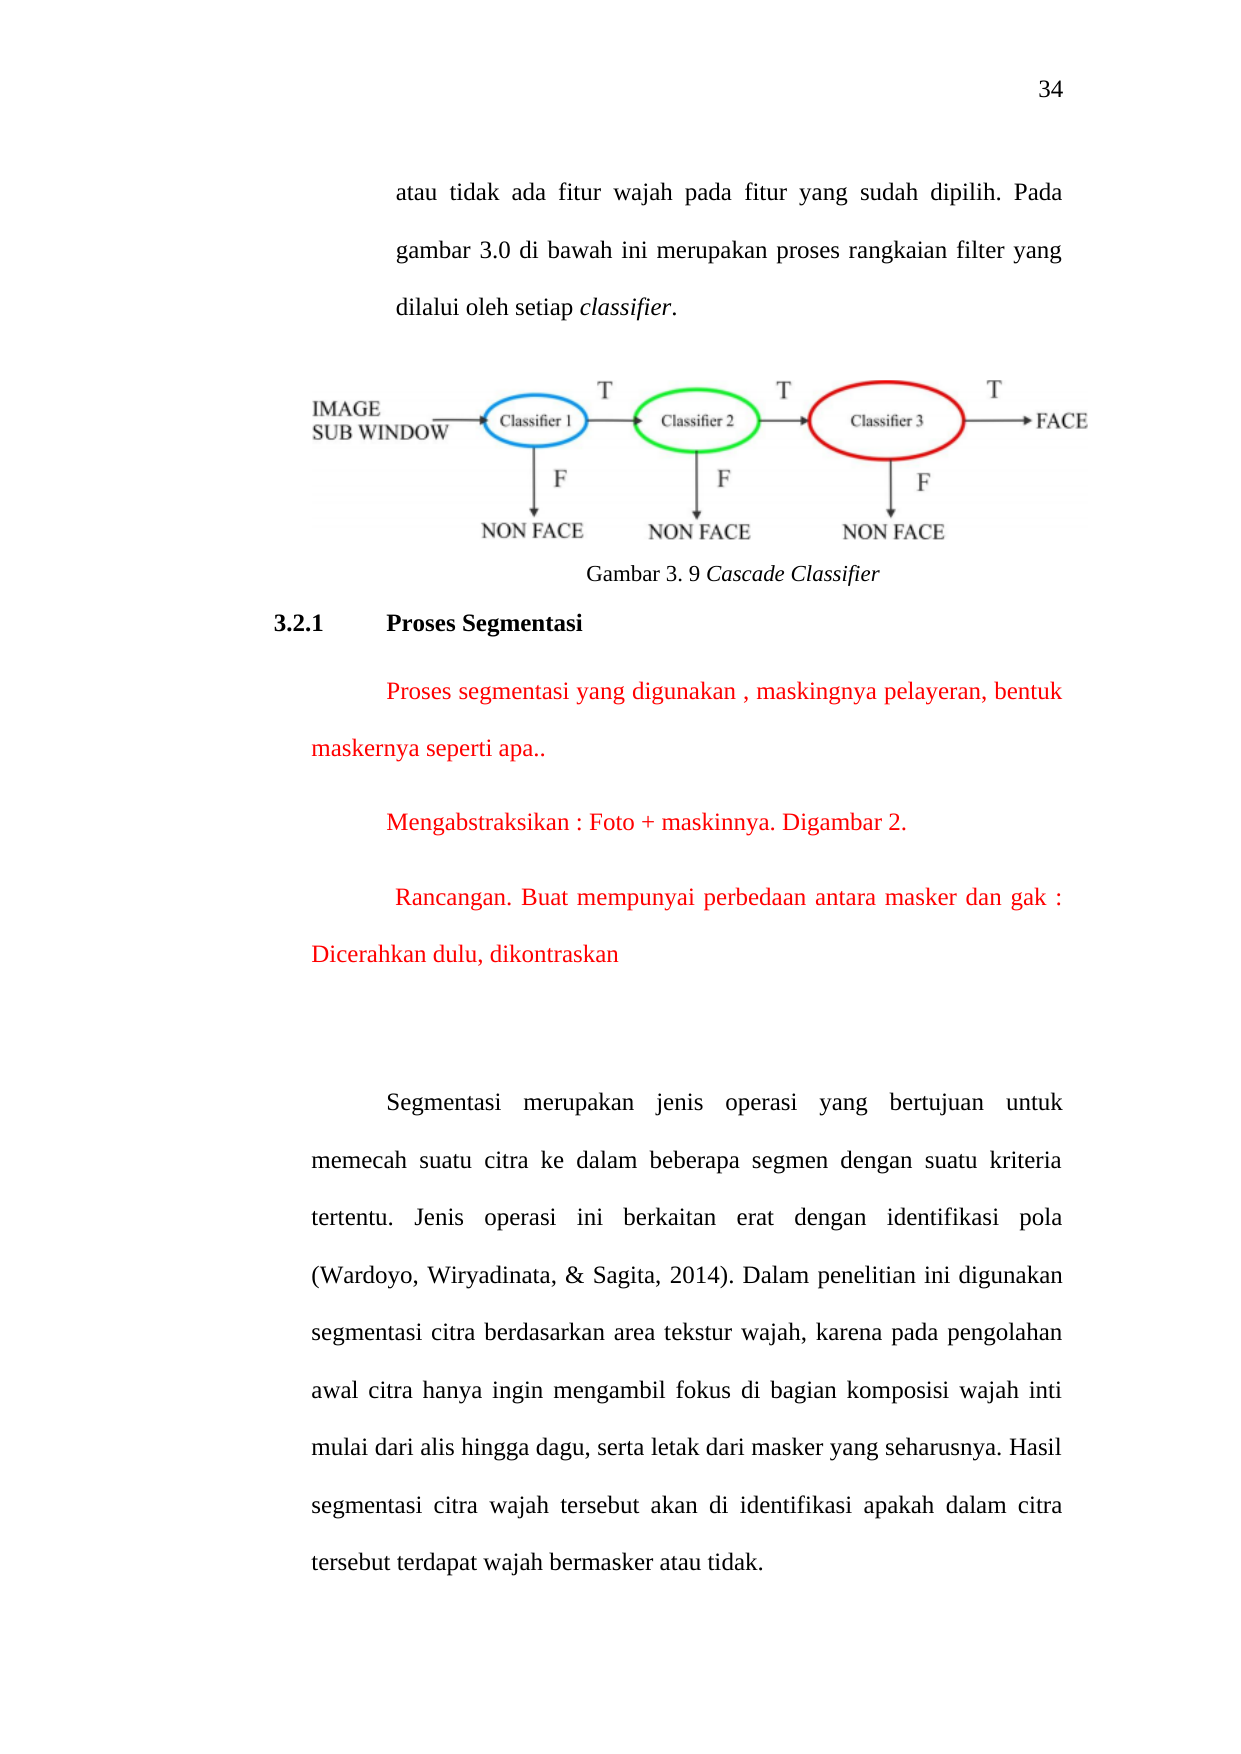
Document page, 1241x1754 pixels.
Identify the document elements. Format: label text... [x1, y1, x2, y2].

text Gambar 3. 9 Cascade Classifier [405, 560, 1063, 587]
text Segmentasi merupakan jenis operasi yang bertujuan untuk memecah suatu citra ke dalam beberapa segmen dengan suatu kriteria tertentu. Jenis operasi ini berkaitan erat dengan identifikasi pola . Dalam penelitian ini digunakan segmentasi citra berdasarkan area tekstur wajah, karena pada pengolahan awal citra hanya ingin mengambil fokus di bagian komposisi wajah inti mulai dari alis hingga dagu, serta letak dari masker yang seharusnya. Hasil segmentasi citra wajah tersebut akan di identifikasi apakah dalam citra tersebut terdapat wajah bermasker atau tidak. [311, 1087, 1063, 1576]
text Rancangan. Buat mempunyai perbedaan antara masker dan gak : Dicerahkan dulu, dikontraskan [311, 882, 1063, 968]
text Proses segmentasi yang digunakan , maskingnya pelayeran, bentuk maskernya seperti apa.. [311, 676, 1063, 762]
text Mengabstraksikan : Foto + maskinnya. Digambar 2. [311, 807, 1063, 836]
picture [303, 379, 1146, 552]
subtitle Proses Segmentasi [274, 608, 1063, 636]
